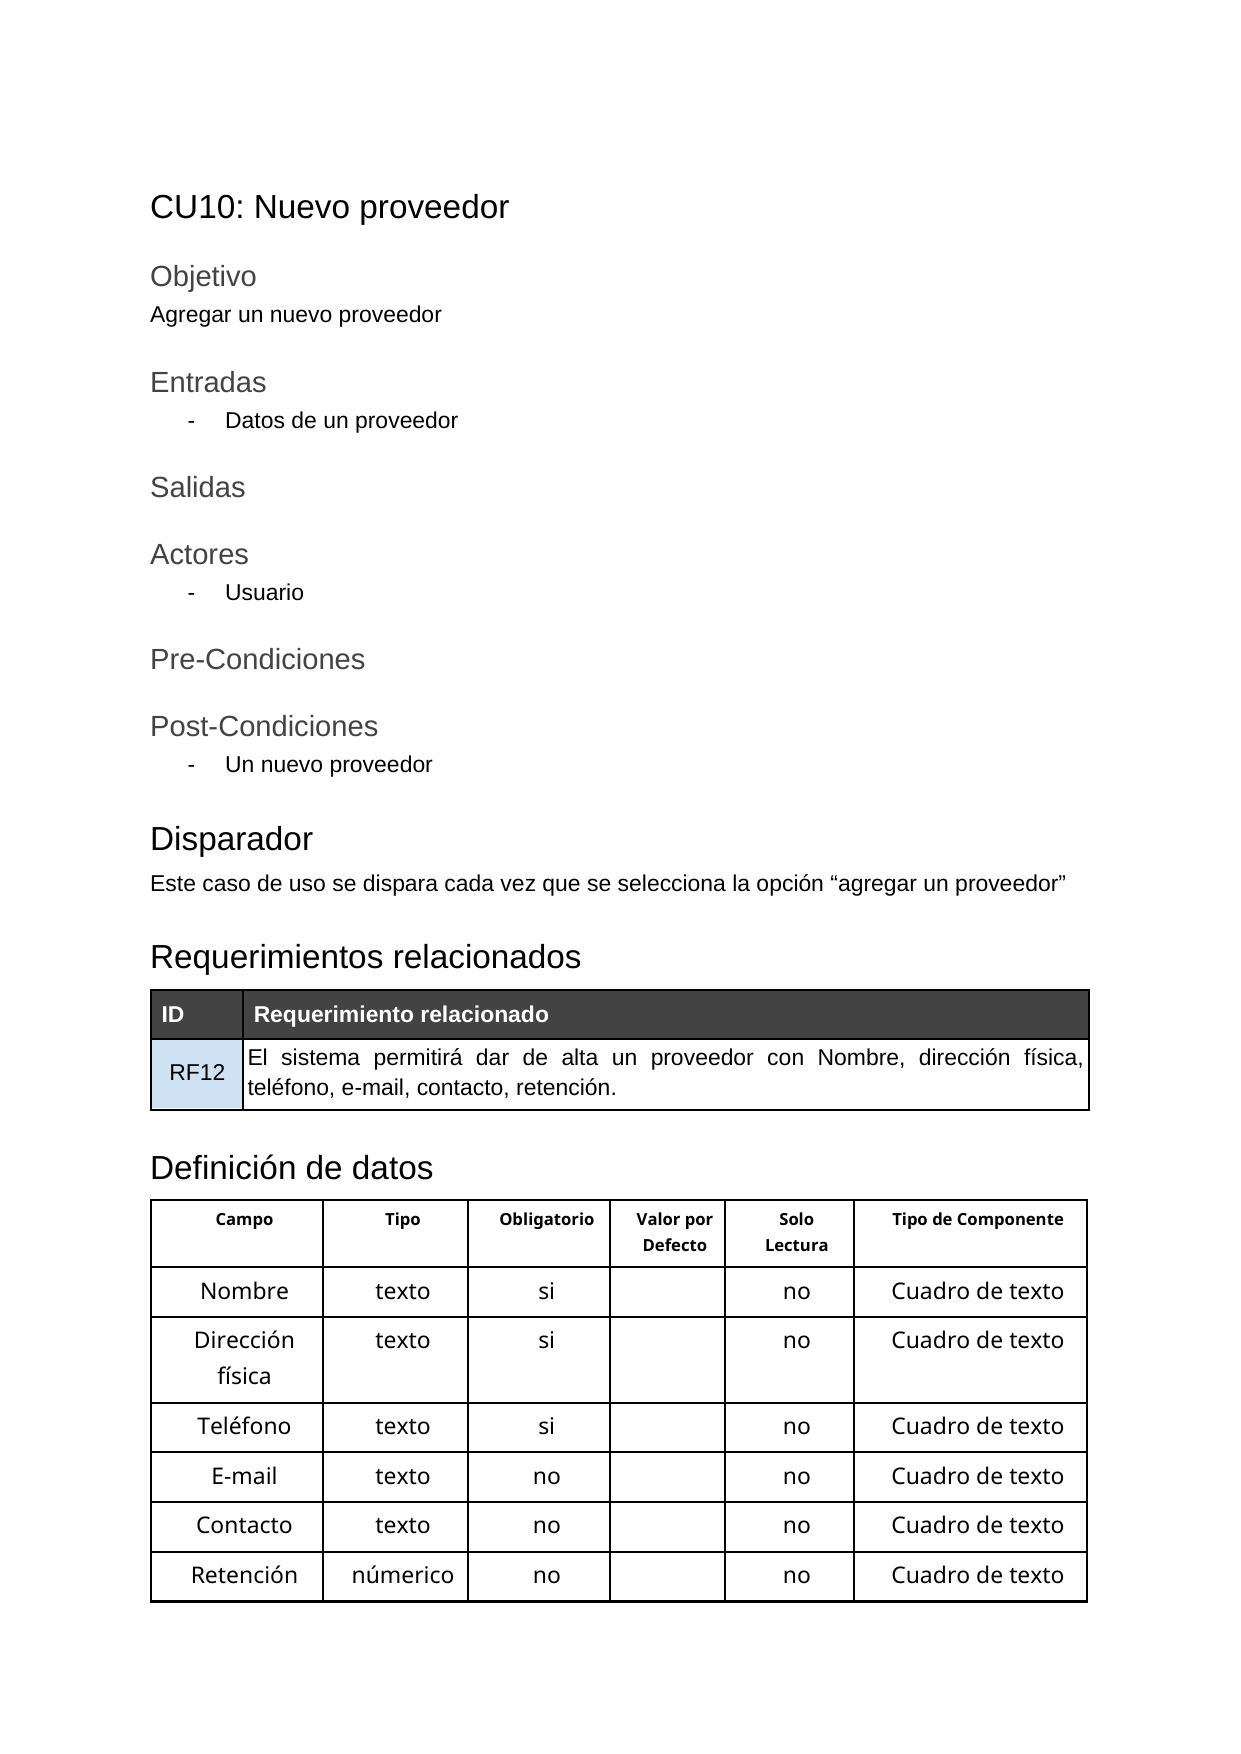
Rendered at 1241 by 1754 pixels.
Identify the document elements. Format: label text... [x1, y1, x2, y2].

subtitle Actores [150, 537, 1090, 571]
table_cell Retención [152, 1553, 322, 1600]
table_cell Dirección física [152, 1318, 322, 1402]
table_cell Contacto [152, 1503, 322, 1551]
table_cell no [726, 1553, 853, 1600]
table_cell [611, 1318, 724, 1402]
table_cell texto [324, 1404, 467, 1451]
table_cell si [469, 1268, 609, 1316]
table_cell [611, 1553, 724, 1600]
table_cell El sistema permitirá dar de alta un proveedor con Nombre, dirección física, teléfono, e-mail, contacto, retención. [244, 1040, 1088, 1108]
table_cell Teléfono [152, 1404, 322, 1451]
table_header Tipo de Componente [855, 1201, 1086, 1266]
table_cell RF12 [152, 1040, 242, 1108]
table_cell E-mail [152, 1453, 322, 1501]
table_cell Cuadro de texto [855, 1503, 1086, 1551]
table_cell si [469, 1318, 609, 1402]
table_cell no [469, 1503, 609, 1551]
subtitle Disparador [150, 819, 1090, 857]
table_header Obligatorio [469, 1201, 609, 1266]
list Datos de un proveedor [187, 407, 1090, 433]
table_cell Cuadro de texto [855, 1453, 1086, 1501]
table_cell [611, 1503, 724, 1551]
table_cell Nombre [152, 1268, 322, 1316]
list Un nuevo proveedor [187, 751, 1090, 777]
table_cell texto [324, 1453, 467, 1501]
table_cell no [469, 1553, 609, 1600]
table_cell no [726, 1453, 853, 1501]
table_cell no [726, 1404, 853, 1451]
table_cell númerico [324, 1553, 467, 1600]
table_header Valor por Defecto [611, 1201, 724, 1266]
table_cell texto [324, 1503, 467, 1551]
subtitle Entradas [150, 365, 1090, 398]
table_cell si [469, 1404, 609, 1451]
subtitle Requerimientos relacionados [150, 937, 1090, 976]
table_cell Cuadro de texto [855, 1404, 1086, 1451]
table_header Tipo [324, 1201, 467, 1266]
table_header Campo [152, 1201, 322, 1266]
subtitle Pre-Condiciones [150, 642, 1090, 676]
table_cell no [469, 1453, 609, 1501]
subtitle Definición de datos [150, 1148, 1090, 1187]
list Usuario [187, 579, 1090, 605]
subtitle CU10: Nuevo proveedor [150, 187, 1090, 226]
table_cell [611, 1404, 724, 1451]
table_cell Cuadro de texto [855, 1553, 1086, 1600]
table_header ID [152, 991, 242, 1038]
table_cell Cuadro de texto [855, 1268, 1086, 1316]
subtitle Salidas [150, 470, 1090, 504]
table_cell Cuadro de texto [855, 1318, 1086, 1402]
text Este caso de uso se dispara cada vez que se selecciona la opción “agregar un proveedor” [150, 870, 1090, 896]
table_header Solo Lectura [726, 1201, 853, 1266]
table_cell no [726, 1318, 853, 1402]
table_cell texto [324, 1268, 467, 1316]
table_cell [611, 1453, 724, 1501]
subtitle Objetivo [150, 259, 1090, 293]
table_cell [611, 1268, 724, 1316]
table_cell texto [324, 1318, 467, 1402]
text Agregar un nuevo proveedor [150, 301, 1090, 327]
subtitle Post-Condiciones [150, 709, 1090, 743]
table_cell no [726, 1268, 853, 1316]
table_header Requerimiento relacionado [244, 991, 1088, 1038]
table_cell no [726, 1503, 853, 1551]
